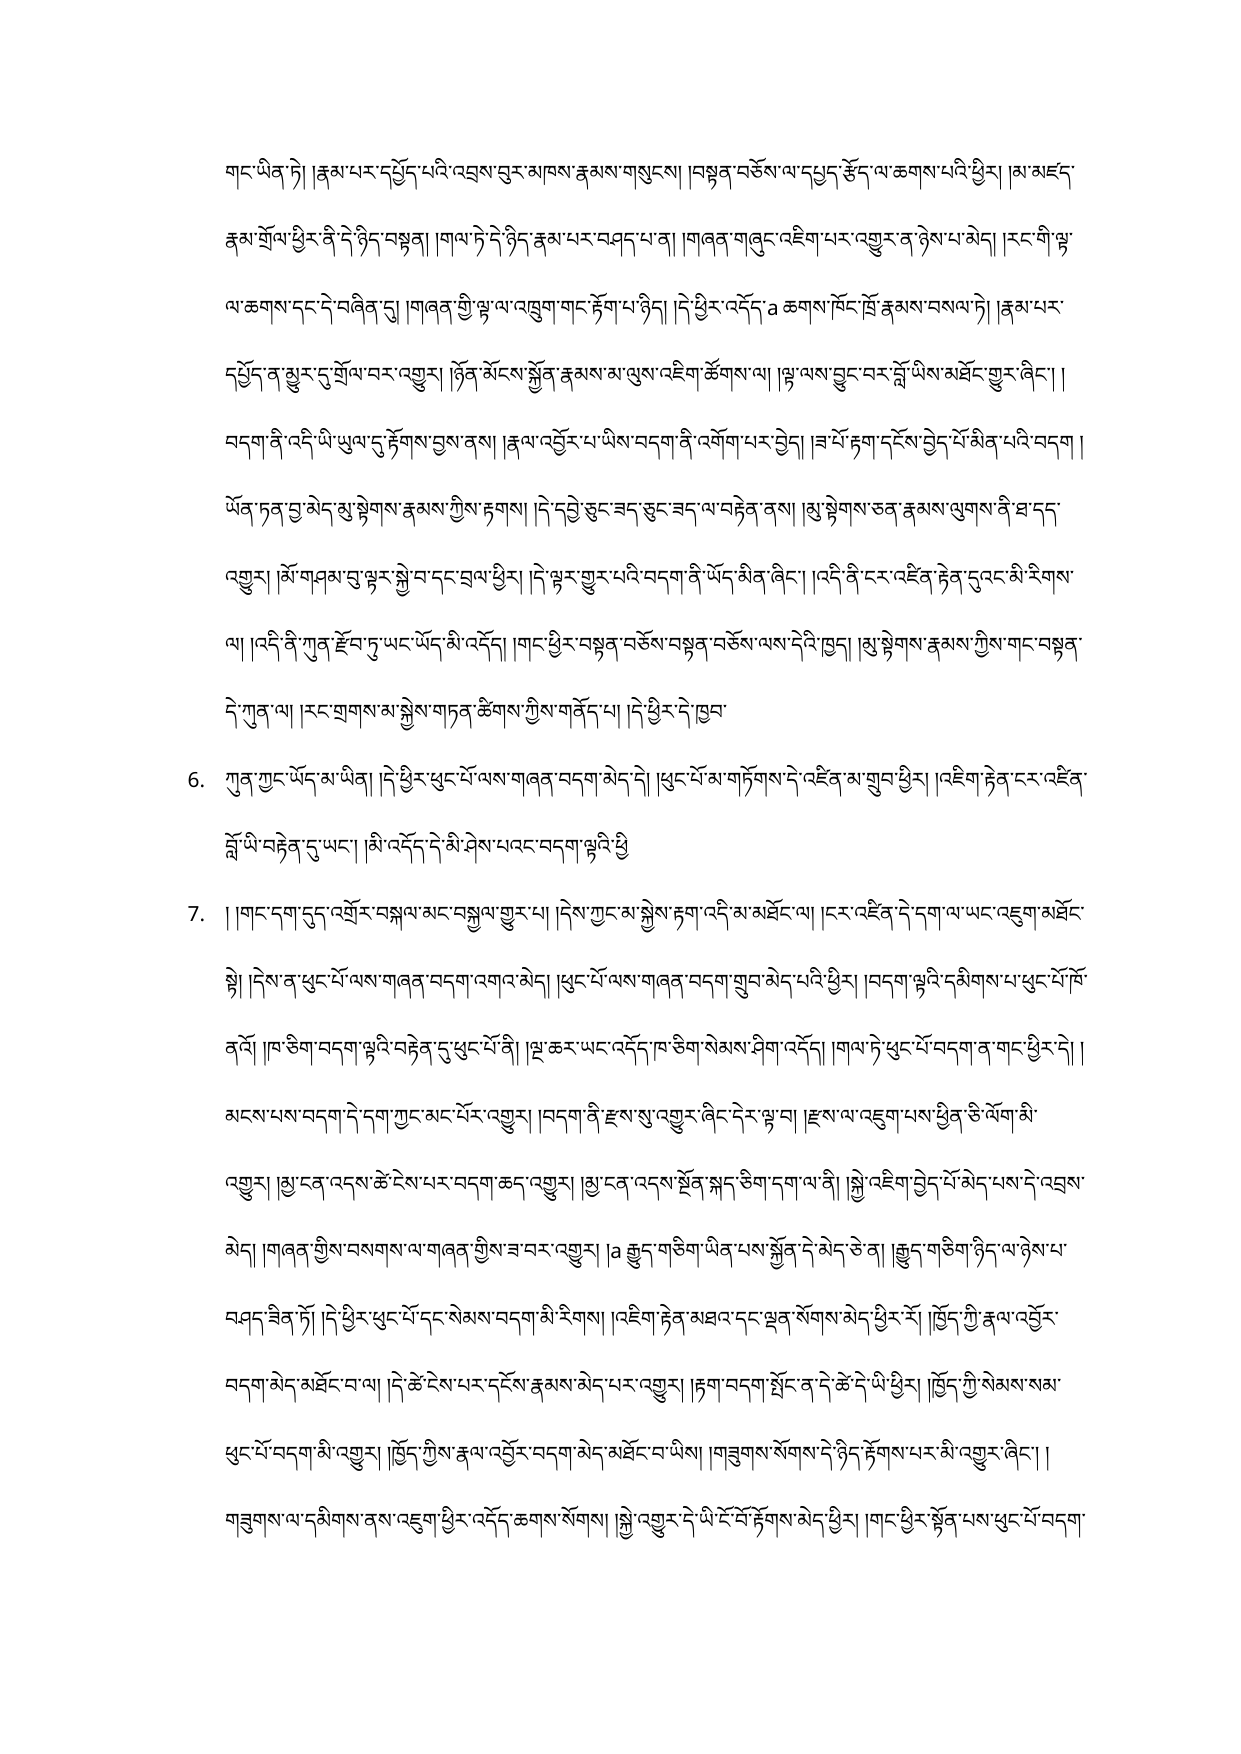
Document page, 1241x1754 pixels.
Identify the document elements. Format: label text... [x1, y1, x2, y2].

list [187, 150, 1090, 748]
list ཀུན་ཀྱང་ཡོད་མ་ཡིན། །དེ་ཕྱིར་ཕུང་པོ་ལས་གཞན་བདག་མེད་དེ། །ཕུང་པོ་མ་གཏོགས་དེ་འཛིན་མ་གྲུབ་ཕྱིར། །འཇིག་རྟེན་ངར་འཛིན་བློ་ཡི་བརྟེན་དུ་ཡང་། །མི་འདོད་དེ་མི་ཤེས་པའང་བདག་ལྟའི་ཕྱི [187, 757, 1090, 883]
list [187, 891, 1090, 1557]
